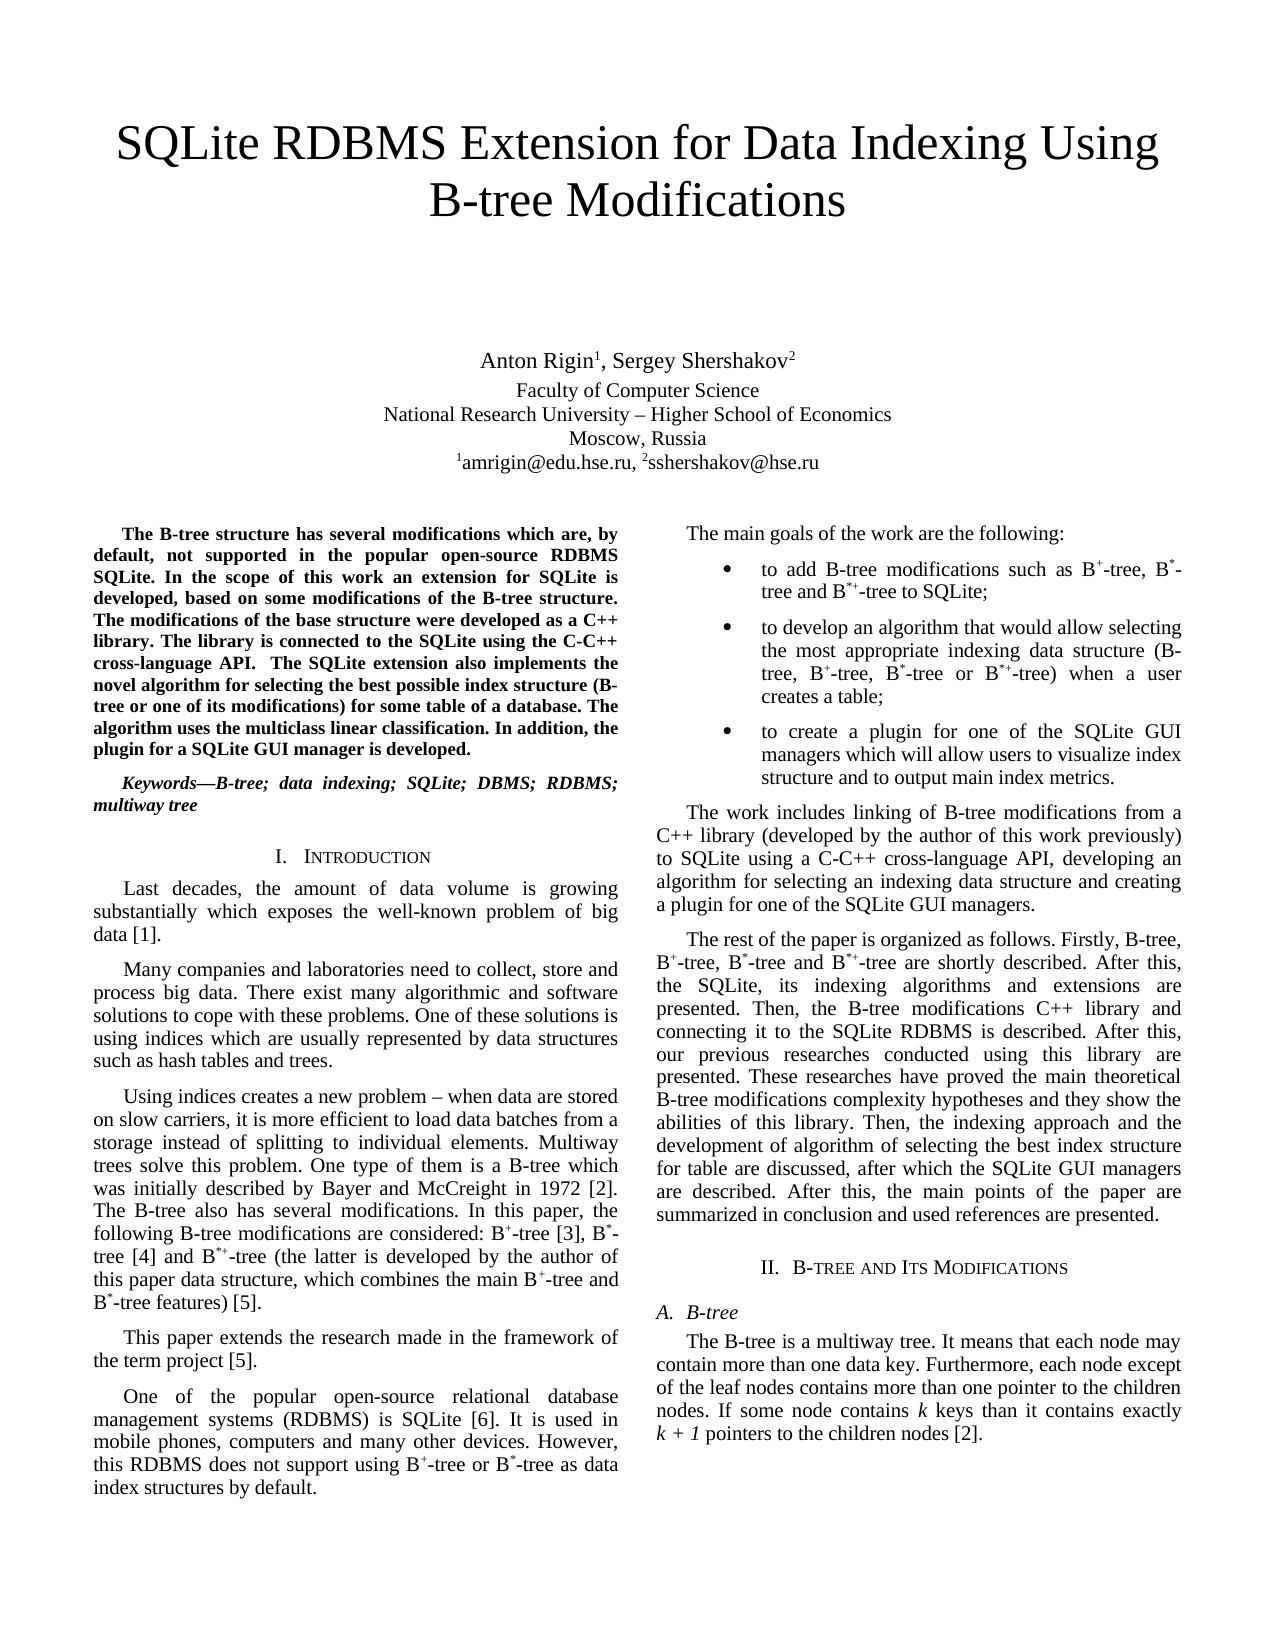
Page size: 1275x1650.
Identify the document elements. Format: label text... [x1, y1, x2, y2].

subtitle B-tree and Its Modifications [656, 1255, 1182, 1279]
text The work includes linking of B-tree modifications from a C++ library (developed by the author of this work previously) to SQLite using a C-C++ cross-language API, developing an algorithm for selecting an indexing data structure and creating a plugin for one of the SQLite GUI managers. [656, 801, 1182, 916]
text National Research University – Higher School of Economics [93, 402, 1182, 426]
text Using indices creates a new problem – when data are stored on slow carriers, it is more efficient to load data batches from a storage instead of splitting to individual elements. Multiway trees solve this problem. One type of them is a B-tree which was initially described by Bayer and McCreight in 1972 [2]. The B-tree also has several modifications. In this paper, the following B-tree modifications are considered: B+-tree [3], B*-tree [4] and B*+-tree (the latter is developed by the author of this paper data structure, which combines the main B+-tree and B*-tree features) [5]. [93, 1085, 619, 1314]
title SQLite RDBMS Extension for Data Indexing Using B-tree Modifications [93, 112, 1182, 227]
text Faculty of Computer Science [93, 378, 1182, 402]
text 1amrigin@edu.hse.ru, 2sshershakov@hse.ru [93, 450, 1182, 474]
text The B-tree is a multiway tree. It means that each node may contain more than one data key. Furthermore, each node except of the leaf nodes contains more than one pointer to the children nodes. If some node contains k keys than it contains exactly k + 1 pointers to the children nodes [2]. [656, 1330, 1182, 1445]
list to develop an algorithm that would allow selecting the most appropriate indexing data structure (B-tree, B+-tree, B*-tree or B*+-tree) when a user creates a table; [724, 616, 1182, 708]
text Many companies and laboratories need to collect, store and process big data. There exist many algorithmic and software solutions to cope with these problems. One of these solutions is using indices which are usually represented by data structures such as hash tables and trees. [93, 958, 619, 1072]
text Last decades, the amount of data volume is growing substantially which exposes the well-known problem of big data [1]. [93, 877, 619, 946]
subtitle B-tree [656, 1300, 1182, 1324]
text Keywords—B-tree; data indexing; SQLite; DBMS; RDBMS; multiway tree [93, 772, 619, 815]
text The B-tree structure has several modifications which are, by default, not supported in the popular open-source RDBMS SQLite. In the scope of this work an extension for SQLite is developed, based on some modifications of the B-tree structure. The modifications of the base structure were developed as a C++ library. The library is connected to the SQLite using the C-C++ cross-language API. The SQLite extension also implements the novel algorithm for selecting the best possible index structure (B-tree or one of its modifications) for some table of a database. The algorithm uses the multiclass linear classification. In addition, the plugin for a SQLite GUI manager is developed. [93, 522, 619, 760]
text One of the popular open-source relational database management systems (RDBMS) is SQLite [6]. It is used in mobile phones, computers and many other devices. However, this RDBMS does not support using B+-tree or B*-tree as data index structures by default. [93, 1385, 619, 1499]
text Moscow, Russia [93, 426, 1182, 450]
text This paper extends the research made in the framework of the term project [5]. [93, 1327, 619, 1372]
text The rest of the paper is organized as follows. Firstly, B-tree, B+-tree, B*-tree and B*+-tree are shortly described. After this, the SQLite, its indexing algorithms and extensions are presented. Then, the B-tree modifications C++ library and connecting it to the SQLite RDBMS is described. After this, our previous researches conducted using this library are presented. These researches have proved the main theoretical B-tree modifications complexity hypotheses and they show the abilities of this library. Then, the indexing approach and the development of algorithm of selecting the best index structure for table are discussed, after which the SQLite GUI managers are described. After this, the main points of the paper are summarized in conclusion and used references are presented. [656, 928, 1182, 1226]
list to add B-tree modifications such as B+-tree, B*-tree and B*+-tree to SQLite; [724, 558, 1182, 603]
text Anton Rigin1, Sergey Shershakov2 [93, 348, 1182, 374]
text The main goals of the work are the following: [656, 522, 1182, 545]
list to create a plugin for one of the SQLite GUI managers which will allow users to visualize index structure and to output main index metrics. [724, 720, 1182, 789]
subtitle Introduction [93, 844, 619, 868]
